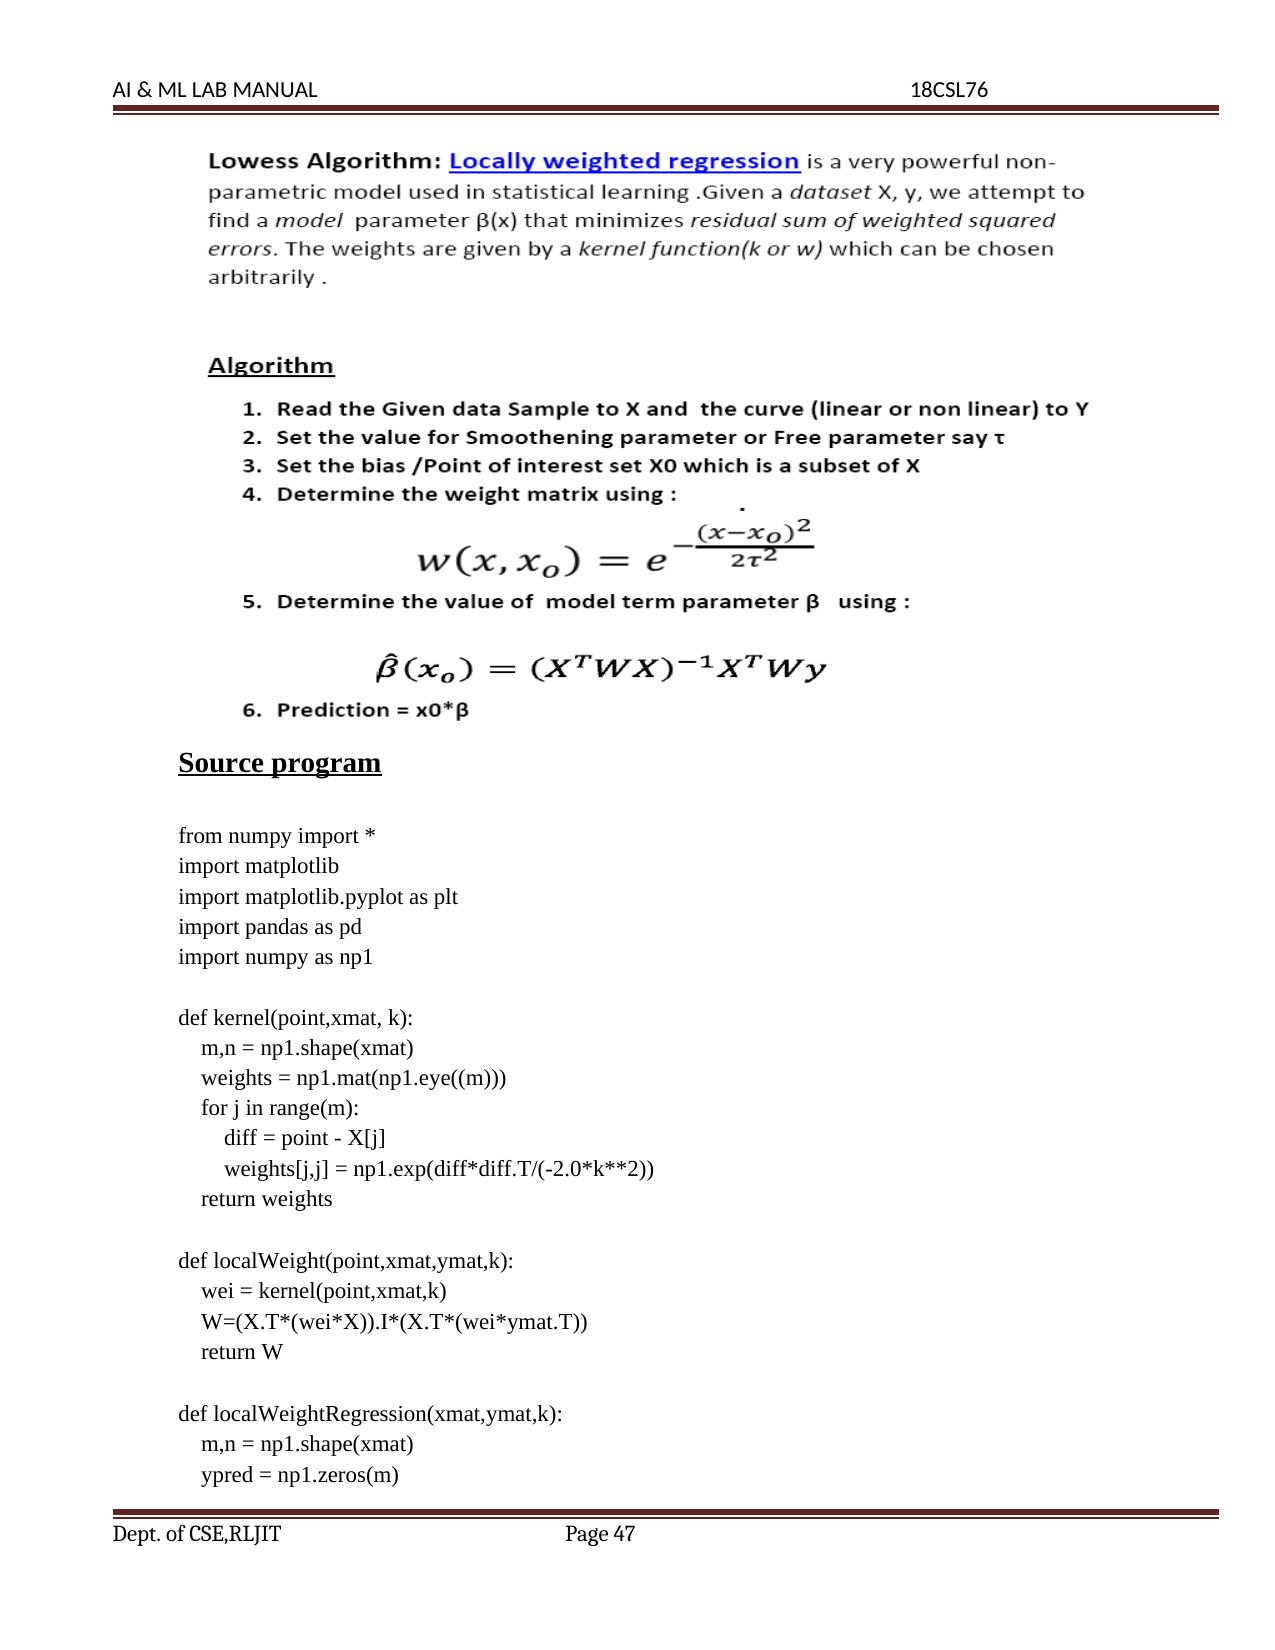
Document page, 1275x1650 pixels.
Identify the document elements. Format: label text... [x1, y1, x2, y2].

list def localWeightRegression(xmat,ymat,k): [178, 1400, 1219, 1427]
list wei = kernel(point,xmat,k) [178, 1277, 1219, 1304]
list weights[j,j] = np1.exp(diff*diff.T/(-2.0*k**2)) [178, 1155, 1219, 1181]
list return weights [178, 1185, 1219, 1211]
list return W [178, 1338, 1219, 1364]
list W=(X.T*(wei*X)).I*(X.T*(wei*ymat.T)) [178, 1308, 1219, 1334]
picture [178, 142, 1181, 742]
list from numpy import * [178, 822, 1219, 849]
list diff = point - X[j] [178, 1124, 1219, 1151]
list import matplotlib.pyplot as plt [178, 883, 1219, 909]
list def localWeight(point,xmat,ymat,k): [178, 1247, 1219, 1274]
list import matplotlib [178, 853, 1219, 879]
list weights = np1.mat(np1.eye((m))) [178, 1064, 1219, 1090]
list for j in range(m): [178, 1094, 1219, 1121]
list ypred = np1.zeros(m) [178, 1461, 1219, 1487]
list import pandas as pd [178, 913, 1219, 939]
list def kernel(point,xmat, k): [178, 1004, 1219, 1030]
list import numpy as np1 [178, 943, 1219, 969]
list Source program [178, 745, 1219, 779]
list m,n = np1.shape(xmat) [178, 1431, 1219, 1457]
list m,n = np1.shape(xmat) [178, 1034, 1219, 1060]
